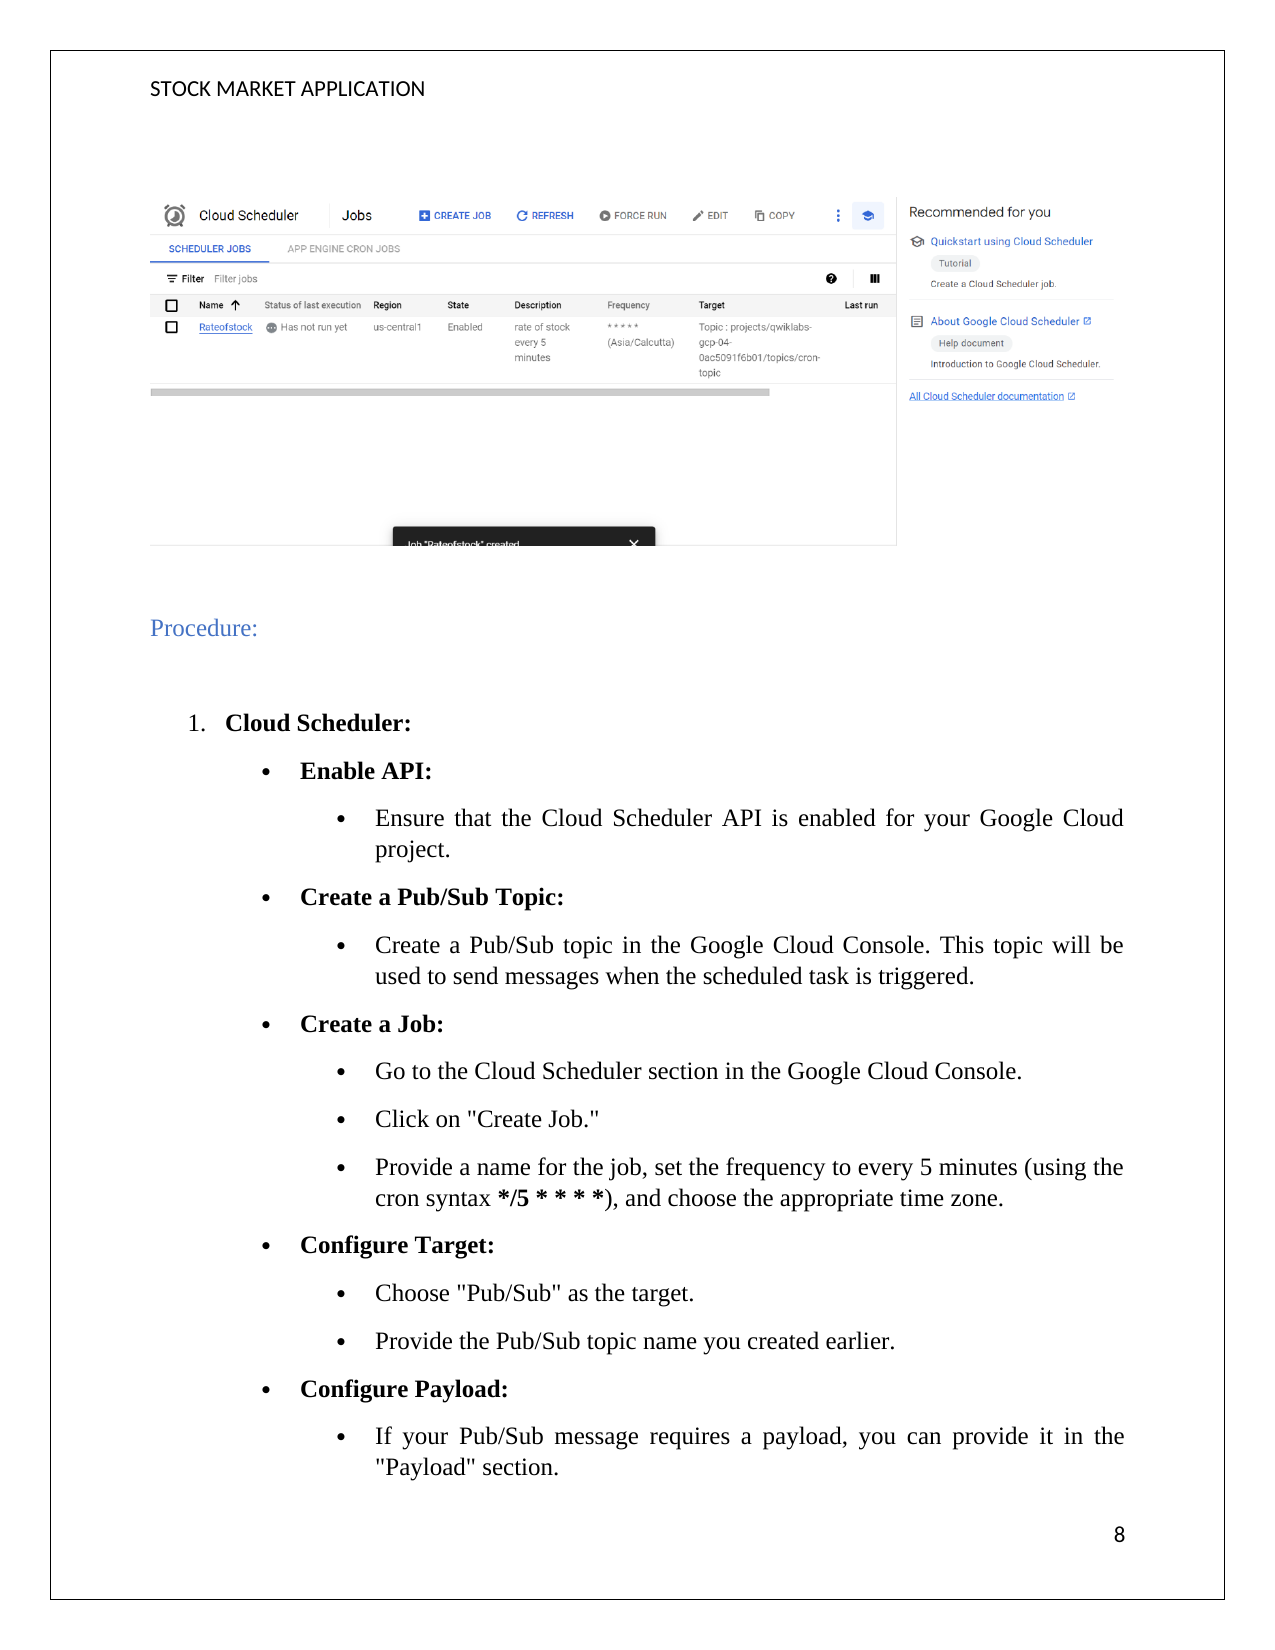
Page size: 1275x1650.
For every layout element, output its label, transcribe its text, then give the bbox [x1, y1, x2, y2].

list Create a Pub/Sub topic in the Google Cloud Console. This topic will be used to send messages when the scheduled task is triggered. [337, 930, 1125, 990]
list If your Pub/Sub message requires a payload, you can provide it in the "Payload" section. [337, 1421, 1125, 1481]
list Provide the Pub/Sub topic name you created earlier. [337, 1326, 1125, 1355]
list Cloud Scheduler: [187, 708, 1125, 737]
list Enable API: [262, 756, 1125, 784]
list Configure Payload: [262, 1374, 1125, 1402]
list Create a Job: [262, 1009, 1125, 1037]
list Click on "Create Job." [337, 1104, 1125, 1133]
list Create a Pub/Sub Topic: [262, 882, 1125, 911]
picture [150, 197, 1125, 546]
list Ensure that the Cloud Scheduler API is enabled for your Google Cloud project. [337, 803, 1125, 863]
list Go to the Cloud Scheduler section in the Google Cloud Console. [337, 1056, 1125, 1085]
list Provide a name for the job, set the frequency to every 5 minutes (using the cron syntax */5 * * * *), and choose the appropriate time zone. [337, 1152, 1125, 1212]
list Configure Target: [262, 1231, 1125, 1259]
text Procedure: [150, 613, 1125, 641]
list Choose "Pub/Sub" as the target. [337, 1278, 1125, 1307]
